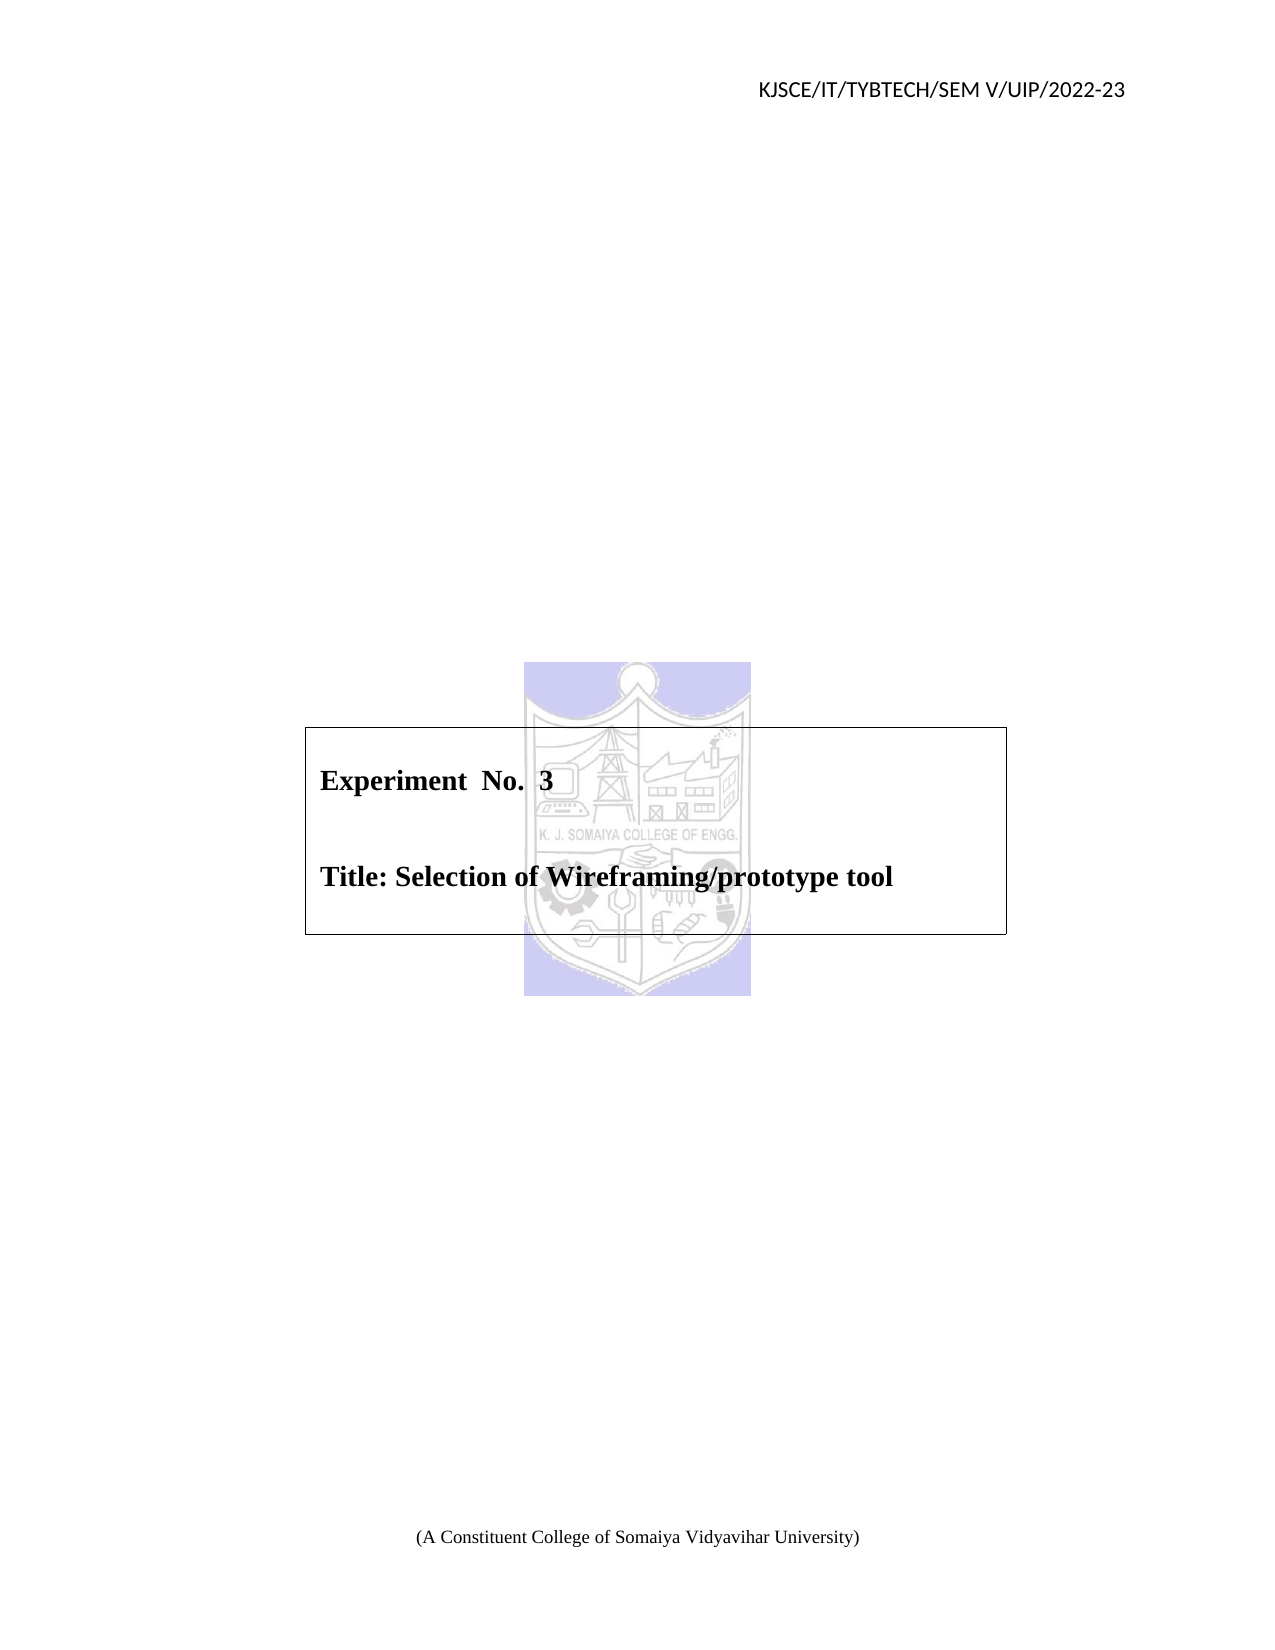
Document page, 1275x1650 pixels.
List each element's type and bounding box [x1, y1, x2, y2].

picture [524, 728, 751, 934]
picture [524, 662, 751, 727]
picture [524, 935, 751, 996]
